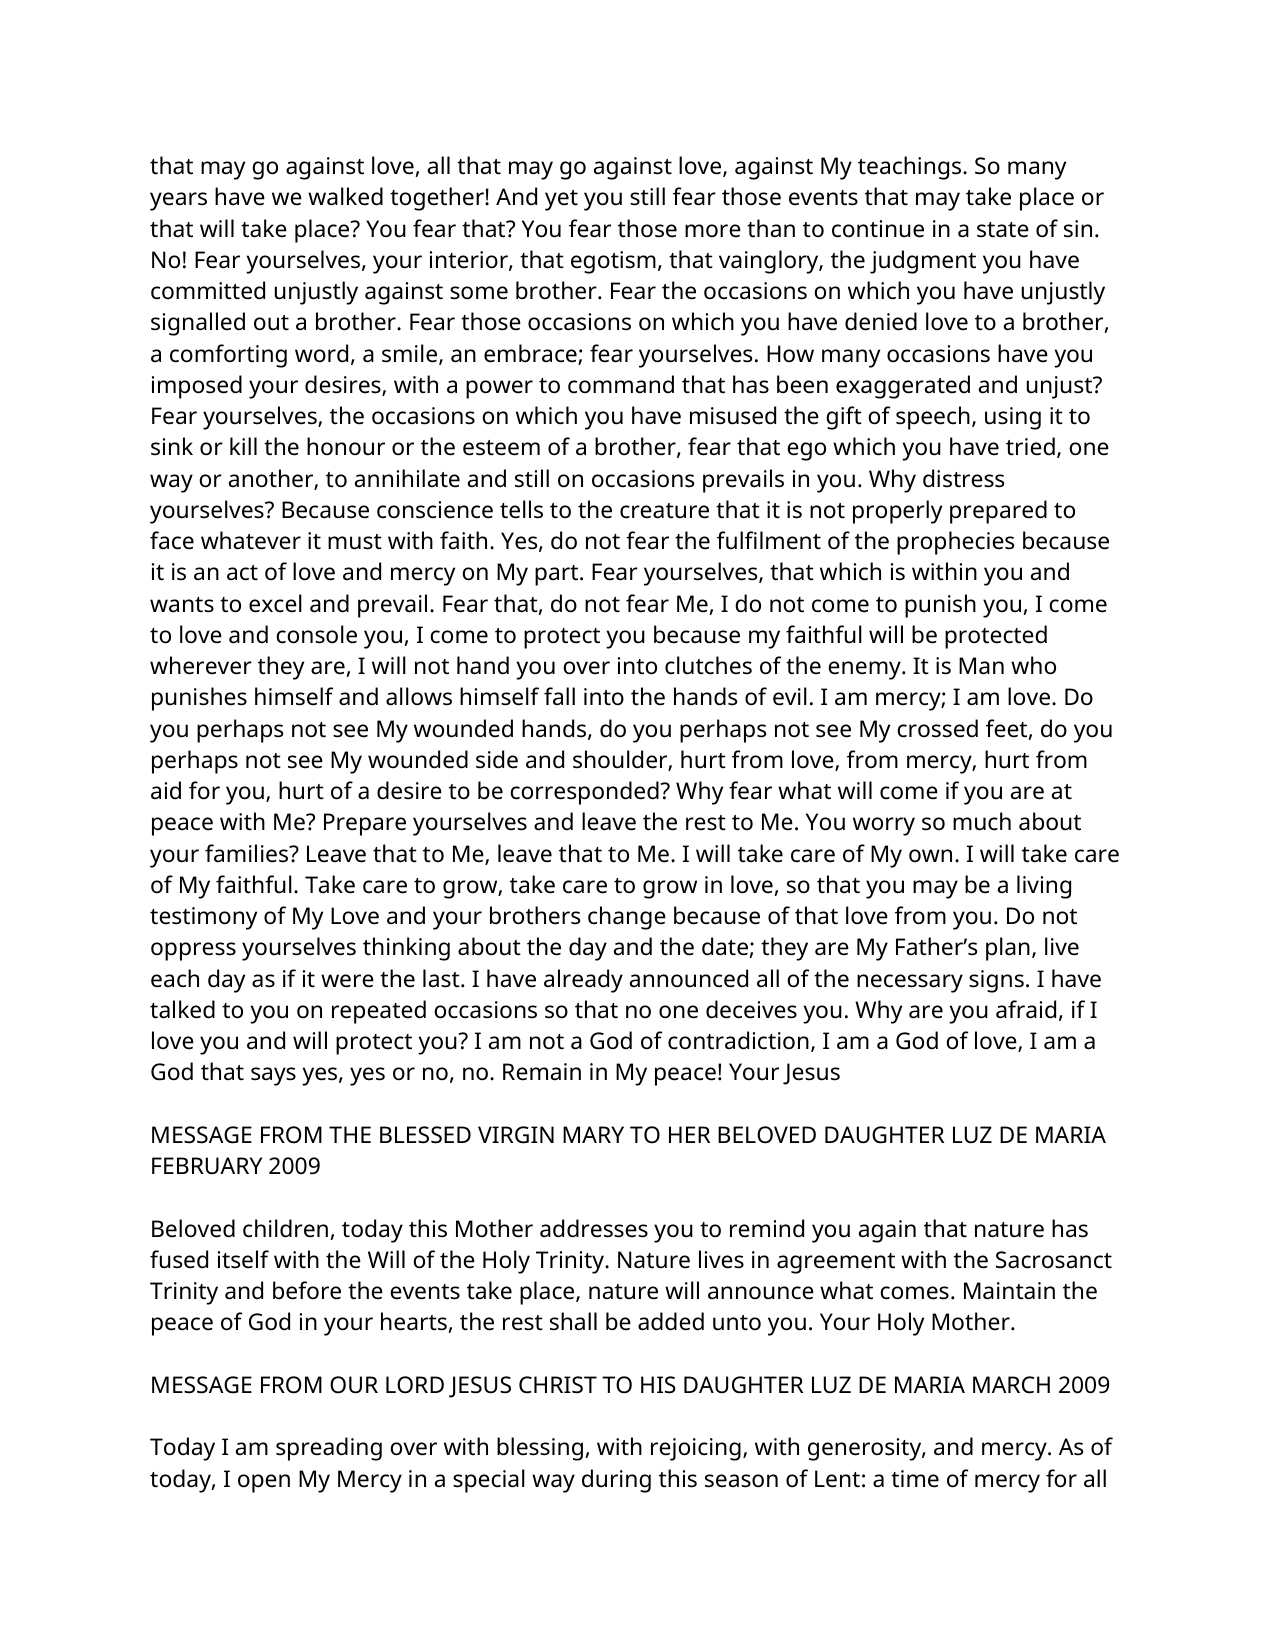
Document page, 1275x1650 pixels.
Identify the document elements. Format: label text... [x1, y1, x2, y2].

text Beloved children, today this Mother addresses you to remind you again that nature has fused itself with the Will of the Holy Trinity. Nature lives in agreement with the Sacrosanct Trinity and before the events take place, nature will announce what comes. Maintain the peace of God in your hearts, the rest shall be added unto you. Your Holy Mother. [150, 1212, 1125, 1337]
text MESSAGE FROM OUR LORD JESUS CHRIST TO HIS DAUGHTER LUZ DE MARIA MARCH 2009 [150, 1369, 1125, 1400]
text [150, 150, 1125, 1087]
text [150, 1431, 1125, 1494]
text MESSAGE FROM THE BLESSED VIRGIN MARY TO HER BELOVED DAUGHTER LUZ DE MARIA FEBRUARY 2009 [150, 1119, 1125, 1181]
